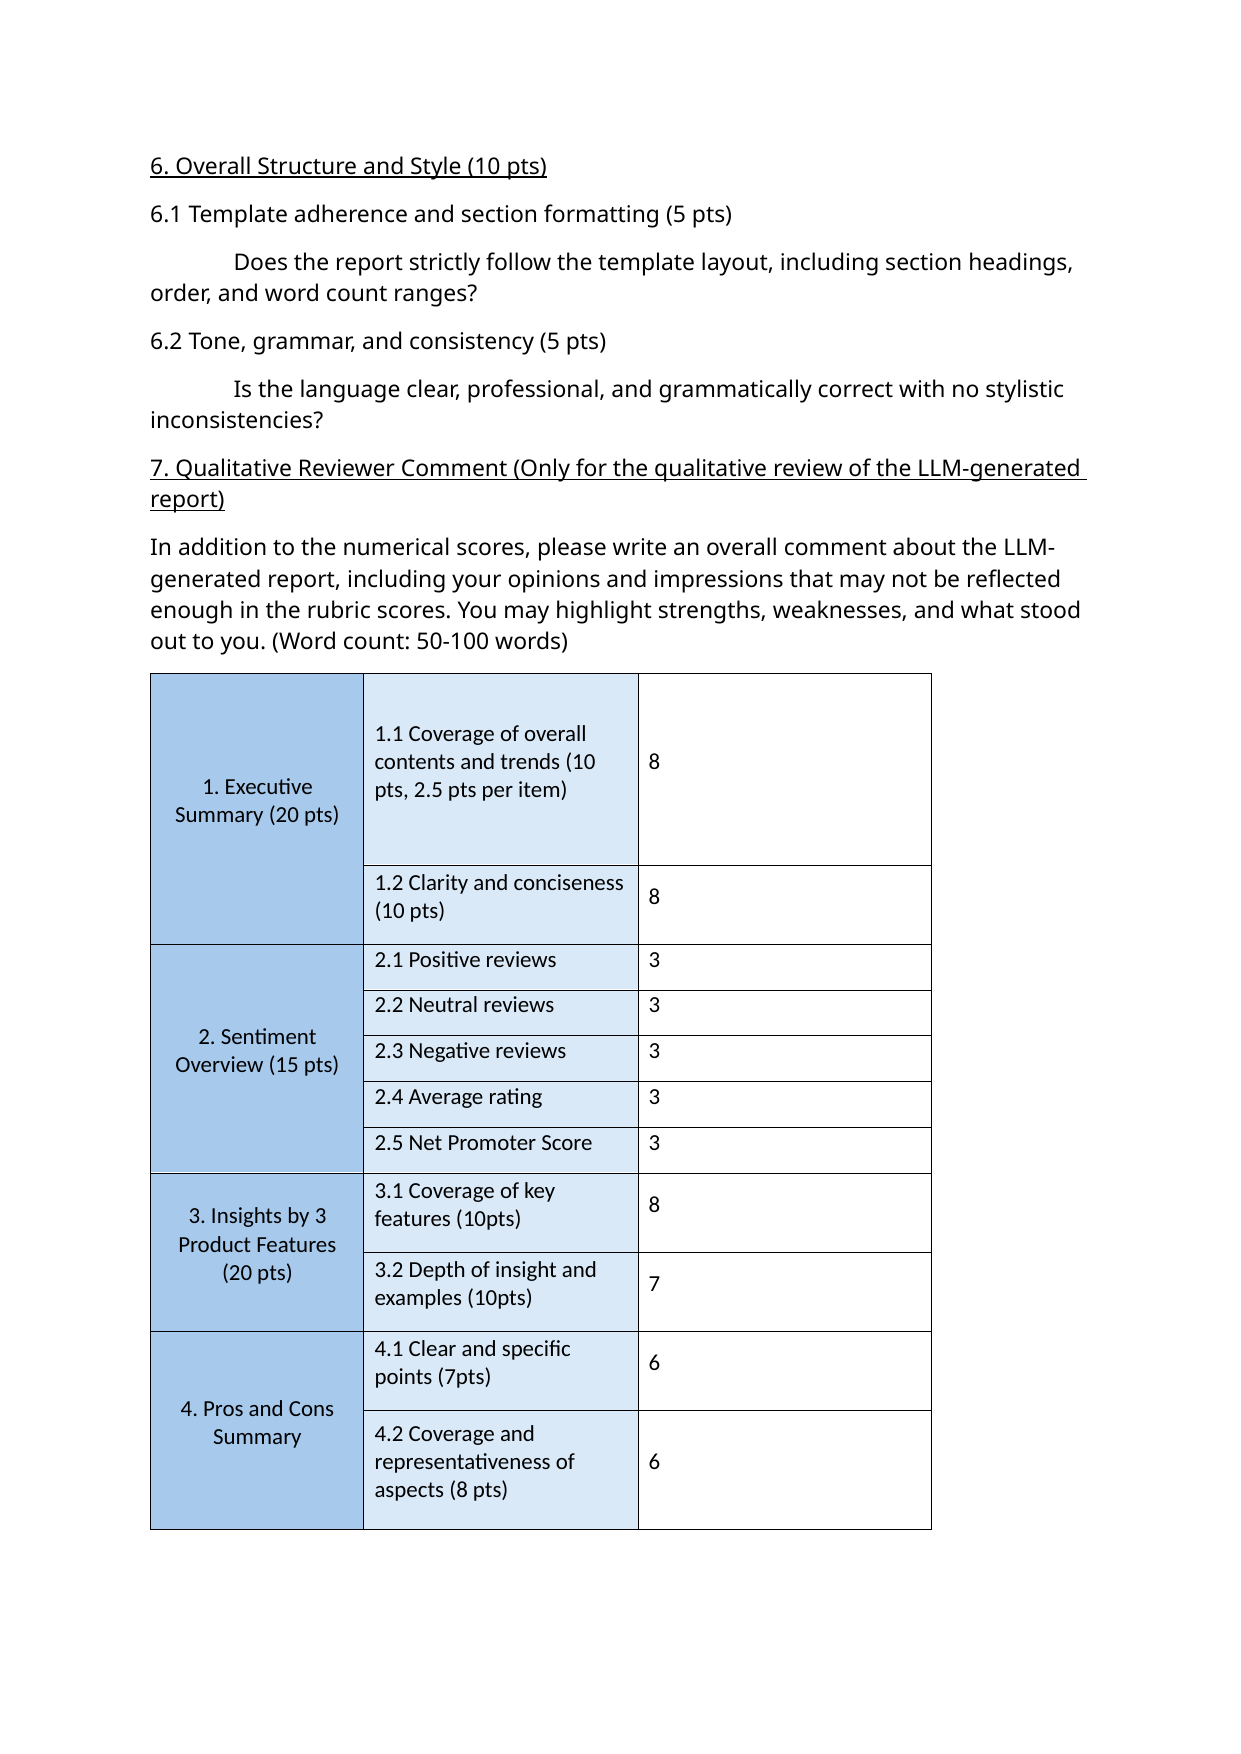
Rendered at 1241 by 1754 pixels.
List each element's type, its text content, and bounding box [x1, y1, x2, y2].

text 6.2 Tone, grammar, and consistency (5 pts) [150, 325, 1090, 356]
table_cell 6 [639, 1411, 931, 1529]
table_cell 3 [639, 991, 931, 1035]
table_cell 2.1 Positive reviews [364, 945, 638, 989]
table_cell 2.5 Net Promoter Score [364, 1128, 638, 1172]
table_header 1.1 Coverage of overall contents and trends (10 pts, 2.5 pts per item) [364, 674, 638, 864]
table_header 1. Executive Summary (20 pts) [151, 674, 363, 944]
table_cell 1.2 Clarity and conciseness (10 pts) [364, 866, 638, 944]
table_cell 2. Sentiment Overview (15 pts) [151, 945, 363, 1172]
table_cell 4.1 Clear and specific points (7pts) [364, 1332, 638, 1410]
table_cell 3. Insights by 3 Product Features (20 pts) [151, 1174, 363, 1331]
table_cell 3 [639, 1082, 931, 1127]
text 6.1 Template adherence and section formatting (5 pts) [150, 198, 1090, 229]
text 6. Overall Structure and Style (10 pts) [150, 150, 1090, 181]
table_cell 2.3 Negative reviews [364, 1036, 638, 1081]
table_cell 3 [639, 945, 931, 989]
text 7. Qualitative Reviewer Comment (Only for the qualitative review of the LLM-generated report) [150, 452, 1090, 514]
table_cell 2.4 Average rating [364, 1082, 638, 1127]
table_header 8 [639, 674, 931, 864]
text Does the report strictly follow the template layout, including section headings, order, and word count ranges? [150, 246, 1090, 308]
text In addition to the numerical scores, please write an overall comment about the LLM-generated report, including your opinions and impressions that may not be reflected enough in the rubric scores. You may highlight strengths, weaknesses, and what stood out to you. (Word count: 50-100 words) [150, 531, 1090, 656]
table_cell 6 [639, 1332, 931, 1410]
table_cell 7 [639, 1253, 931, 1331]
table_cell 8 [639, 1174, 931, 1252]
table_cell 8 [639, 866, 931, 944]
table_cell 3 [639, 1036, 931, 1081]
table_cell 3 [639, 1128, 931, 1172]
table_cell 4. Pros and Cons Summary [151, 1332, 363, 1529]
table_cell 3.1 Coverage of key features (10pts) [364, 1174, 638, 1252]
table_cell 4.2 Coverage and representativeness of aspects (8 pts) [364, 1411, 638, 1529]
table_cell 3.2 Depth of insight and examples (10pts) [364, 1253, 638, 1331]
table_cell 2.2 Neutral reviews [364, 991, 638, 1035]
text Is the language clear, professional, and grammatically correct with no stylistic inconsistencies? [150, 373, 1090, 435]
